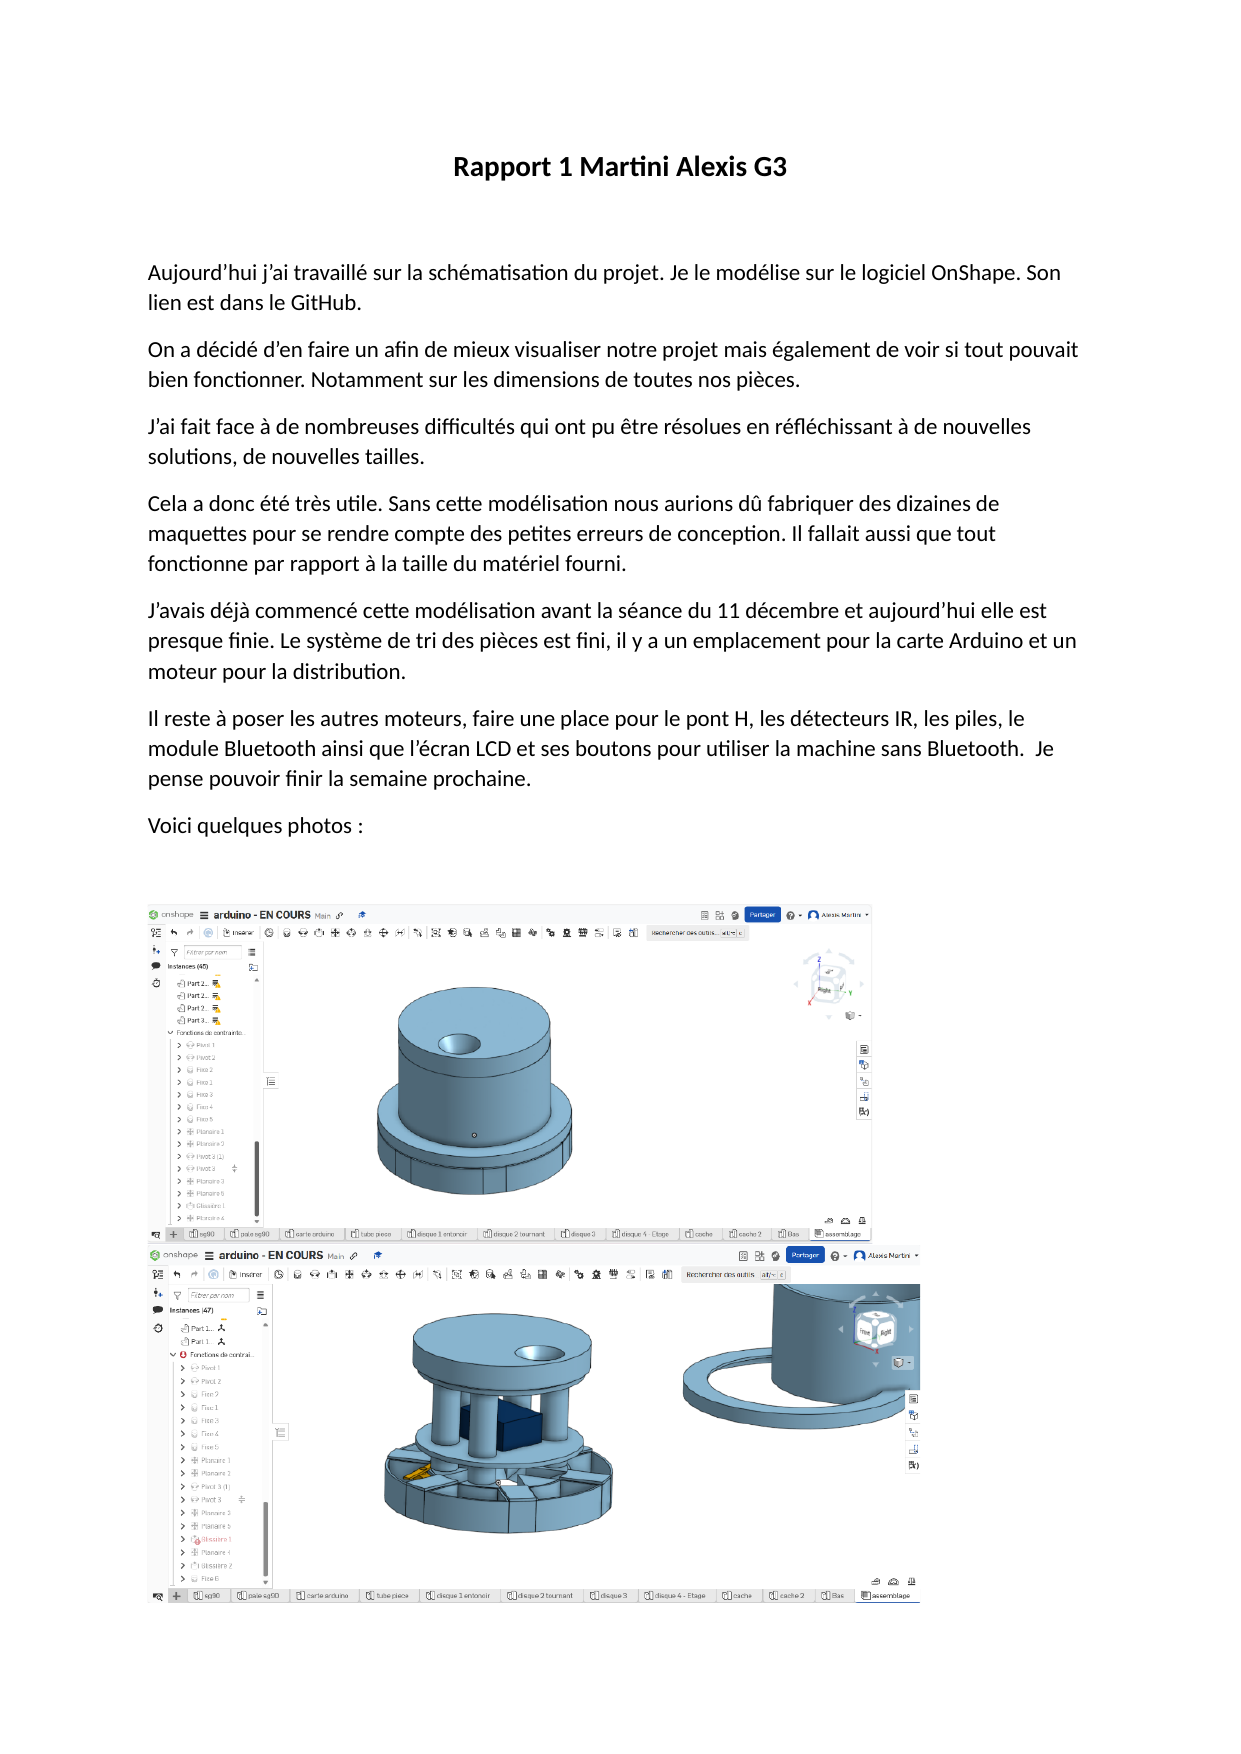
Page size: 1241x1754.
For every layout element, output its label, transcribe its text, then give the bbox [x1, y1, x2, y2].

text Il reste à poser les autres moteurs, faire une place pour le pont H, les détecteurs IR, les piles, le module Bluetooth ainsi que l’écran LCD et ses boutons pour utiliser la machine sans Bluetooth. Je pense pouvoir finir la semaine prochaine. [148, 704, 1093, 792]
text Aujourd’hui j’ai travaillé sur la schématisation du projet. Je le modélise sur le logiciel OnShape. Son lien est dans le GitHub. [148, 258, 1093, 316]
picture [147, 1245, 921, 1603]
text J’ai fait face à de nombreuses difficultés qui ont pu être résolues en réfléchissant à de nouvelles solutions, de nouvelles tailles. [148, 412, 1093, 470]
picture [147, 904, 873, 1244]
text Rapport 1 Martini Alexis G3 [148, 148, 1093, 183]
text Voici quelques photos : [148, 811, 1093, 839]
text On a décidé d’en faire un afin de mieux visualiser notre projet mais également de voir si tout pouvait bien fonctionner. Notamment sur les dimensions de toutes nos pièces. [148, 335, 1093, 393]
text Cela a donc été très utile. Sans cette modélisation nous aurions dû fabriquer des dizaines de maquettes pour se rendre compte des petites erreurs de conception. Il fallait aussi que tout fonctionne par rapport à la taille du matériel fourni. [148, 489, 1093, 577]
text J’avais déjà commencé cette modélisation avant la séance du 11 décembre et aujourd’hui elle est presque finie. Le système de tri des pièces est fini, il y a un emplacement pour la carte Arduino et un moteur pour la distribution. [148, 596, 1093, 685]
